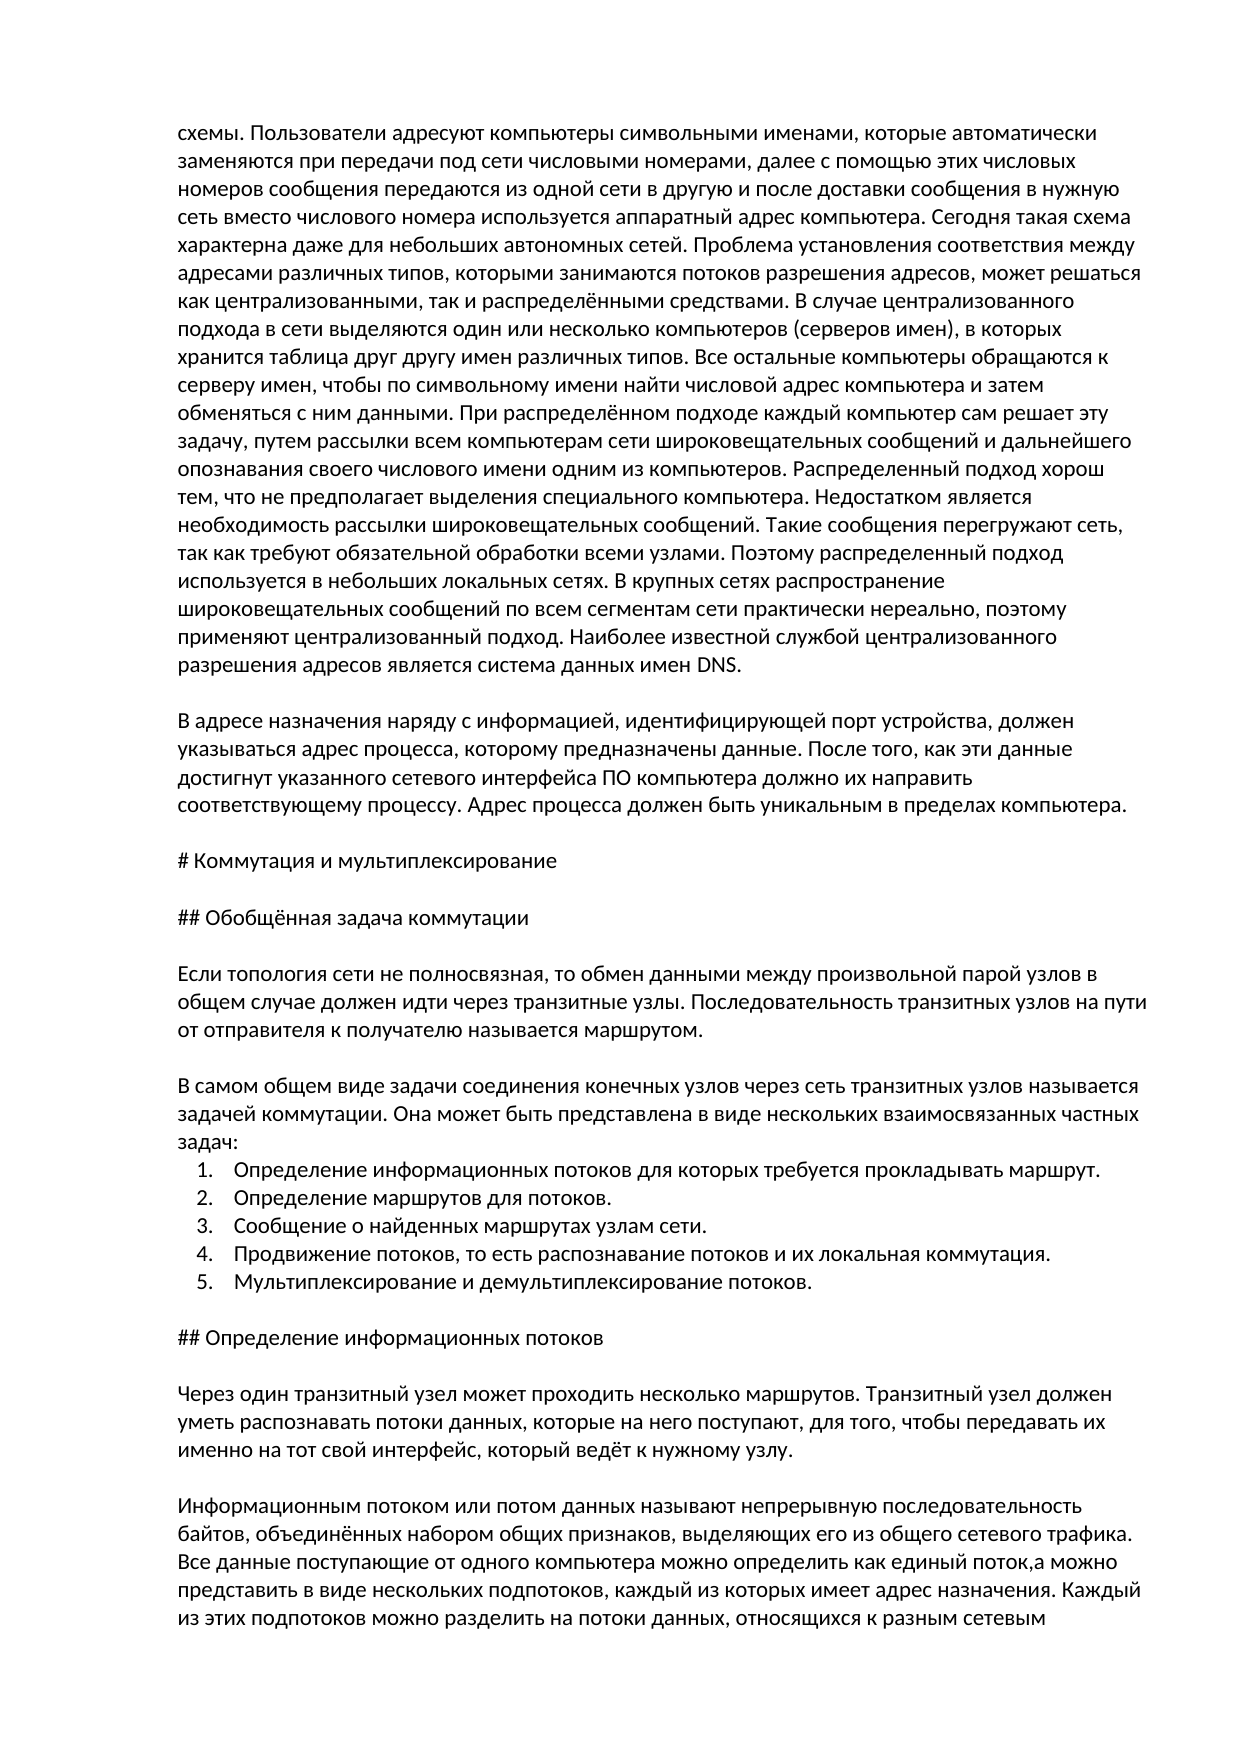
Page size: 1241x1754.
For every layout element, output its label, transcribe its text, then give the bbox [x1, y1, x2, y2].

text # Коммутация и мультиплексирование [177, 847, 1152, 875]
text Если топология сети не полносвязная, то обмен данными между произвольной парой узлов в общем случае должен идти через транзитные узлы. Последовательность транзитных узлов на пути от отправителя к получателю называется маршрутом. [177, 959, 1152, 1043]
text В адресе назначения наряду с информацией, идентифицирующей порт устройства, должен указываться адрес процесса, которому предназначены данные. После того, как эти данные достигнут указанного сетевого интерфейса ПО компьютера должно их направить соответствующему процессу. Адрес процесса должен быть уникальным в пределах компьютера. [177, 707, 1152, 819]
text ## Обобщённая задача коммутации [177, 903, 1152, 931]
list Определение маршрутов для потоков. [196, 1183, 1152, 1211]
list Определение информационных потоков для которых требуется прокладывать маршрут. [196, 1155, 1152, 1183]
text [177, 1491, 1152, 1631]
list Мультиплексирование и демультиплексирование потоков. [196, 1267, 1152, 1295]
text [177, 118, 1152, 678]
text В самом общем виде задачи соединения конечных узлов через сеть транзитных узлов называется задачей коммутации. Она может быть представлена в виде нескольких взаимосвязанных частных задач: [177, 1071, 1152, 1155]
text Через один транзитный узел может проходить несколько маршрутов. Транзитный узел должен уметь распознавать потоки данных, которые на него поступают, для того, чтобы передавать их именно на тот свой интерфейс, который ведёт к нужному узлу. [177, 1379, 1152, 1463]
list Продвижение потоков, то есть распознавание потоков и их локальная коммутация. [196, 1239, 1152, 1267]
text ## Определение информационных потоков [177, 1323, 1152, 1351]
list Сообщение о найденных маршрутах узлам сети. [196, 1211, 1152, 1239]
